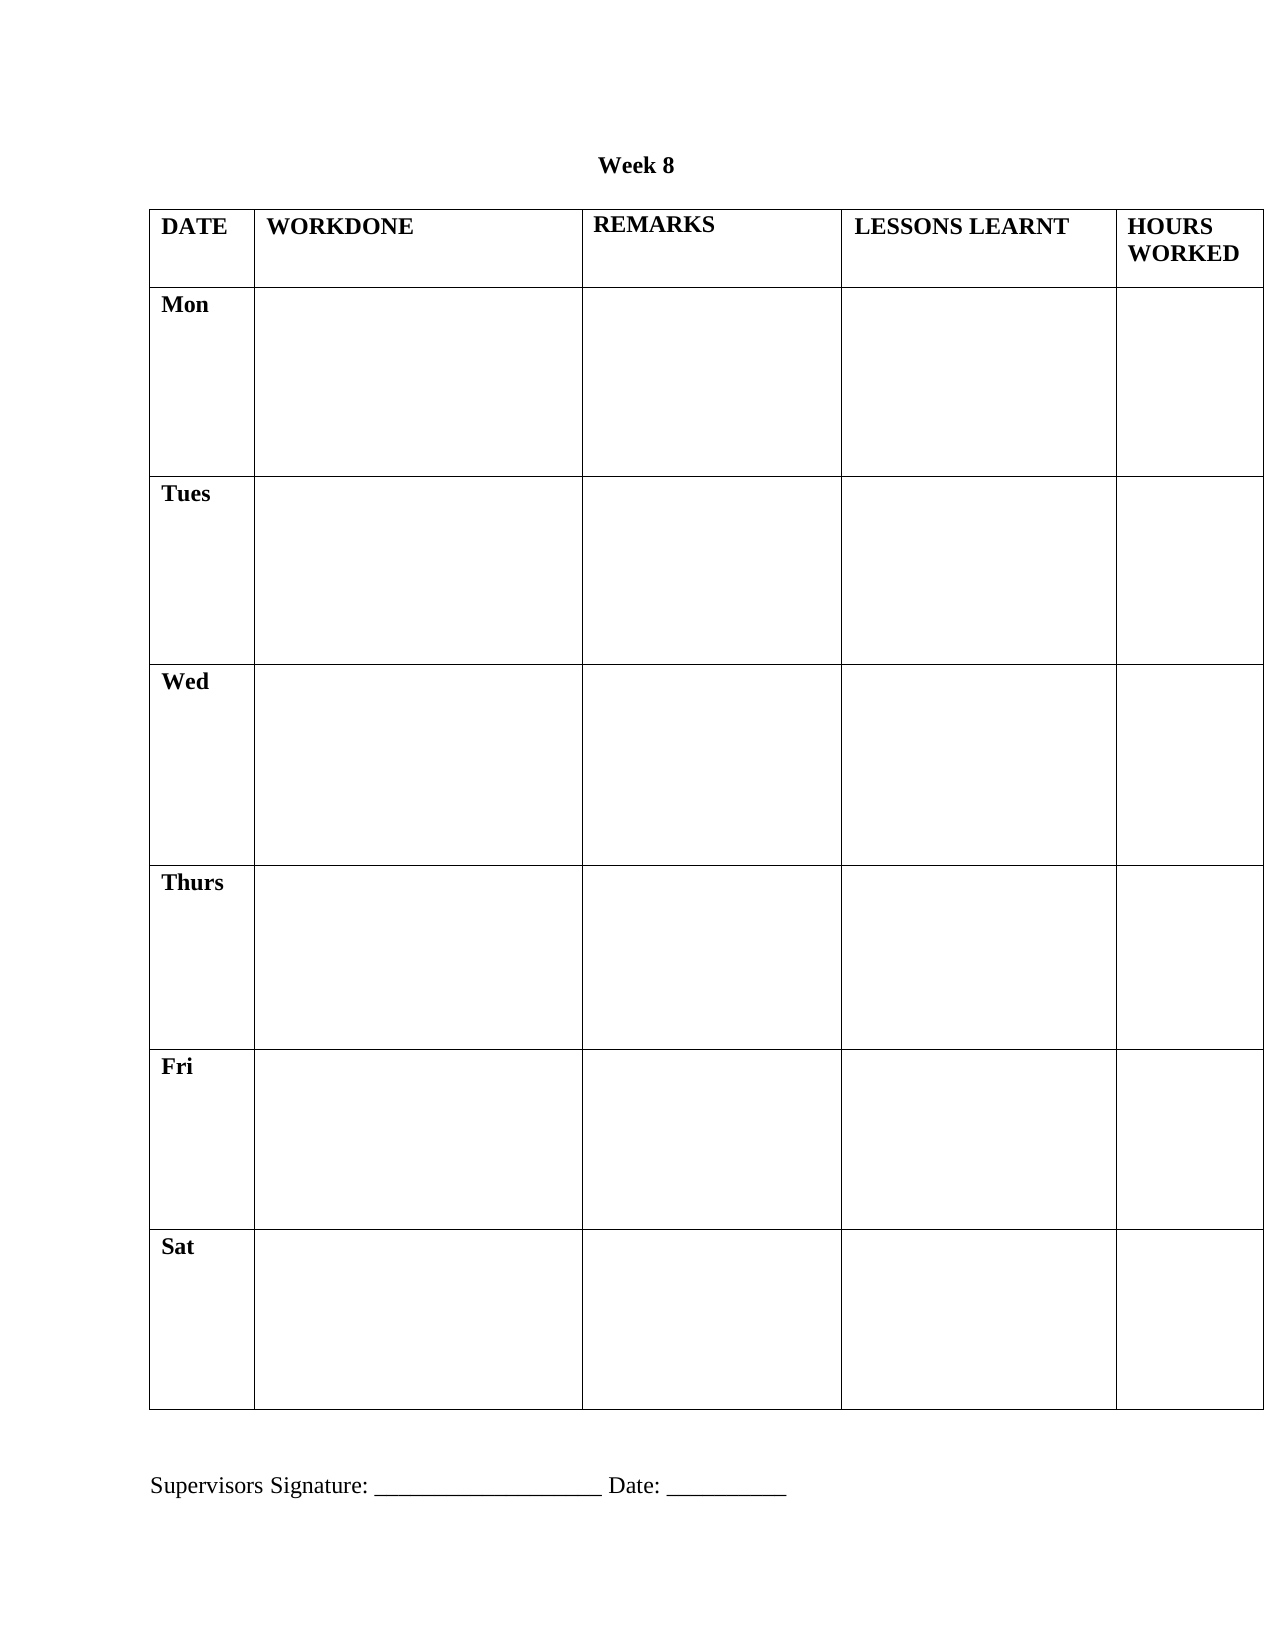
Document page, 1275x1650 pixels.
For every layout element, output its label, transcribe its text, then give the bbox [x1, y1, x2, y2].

table_cell [1117, 1230, 1263, 1409]
table_cell [1117, 866, 1263, 1049]
text Supervisors Signature: ___________________ Date: __________ [150, 1471, 1188, 1498]
table_cell [1117, 477, 1263, 664]
table_header LESSONS LEARNT [842, 210, 1116, 287]
table_cell [842, 1050, 1116, 1229]
table_cell [583, 477, 841, 664]
table_cell Sat [150, 1230, 254, 1409]
text Week 8 [598, 151, 1188, 179]
table_header HOURS WORKED [1117, 210, 1263, 287]
table_cell [583, 665, 841, 865]
table_cell [255, 288, 582, 476]
table_cell [583, 1050, 841, 1229]
table_cell [583, 866, 841, 1049]
table_cell [842, 665, 1116, 865]
table_cell Thurs [150, 866, 254, 1049]
table_cell [1117, 665, 1263, 865]
table_cell [583, 288, 841, 476]
table_header DATE [150, 210, 254, 287]
table_cell [255, 866, 582, 1049]
table_cell [255, 477, 582, 664]
table_cell Tues [150, 477, 254, 664]
table_cell [842, 288, 1116, 476]
table_cell [842, 1230, 1116, 1409]
table_cell [1117, 288, 1263, 476]
table_cell [255, 665, 582, 865]
table_cell Wed [150, 665, 254, 865]
table_cell [255, 1230, 582, 1409]
table_header WORKDONE [255, 210, 582, 287]
table_header REMARKS [583, 210, 841, 287]
table_cell [583, 1230, 841, 1409]
table_cell [842, 866, 1116, 1049]
table_cell [842, 477, 1116, 664]
table_cell [1117, 1050, 1263, 1229]
table_cell Fri [150, 1050, 254, 1229]
table_cell Mon [150, 288, 254, 476]
table_cell [255, 1050, 582, 1229]
